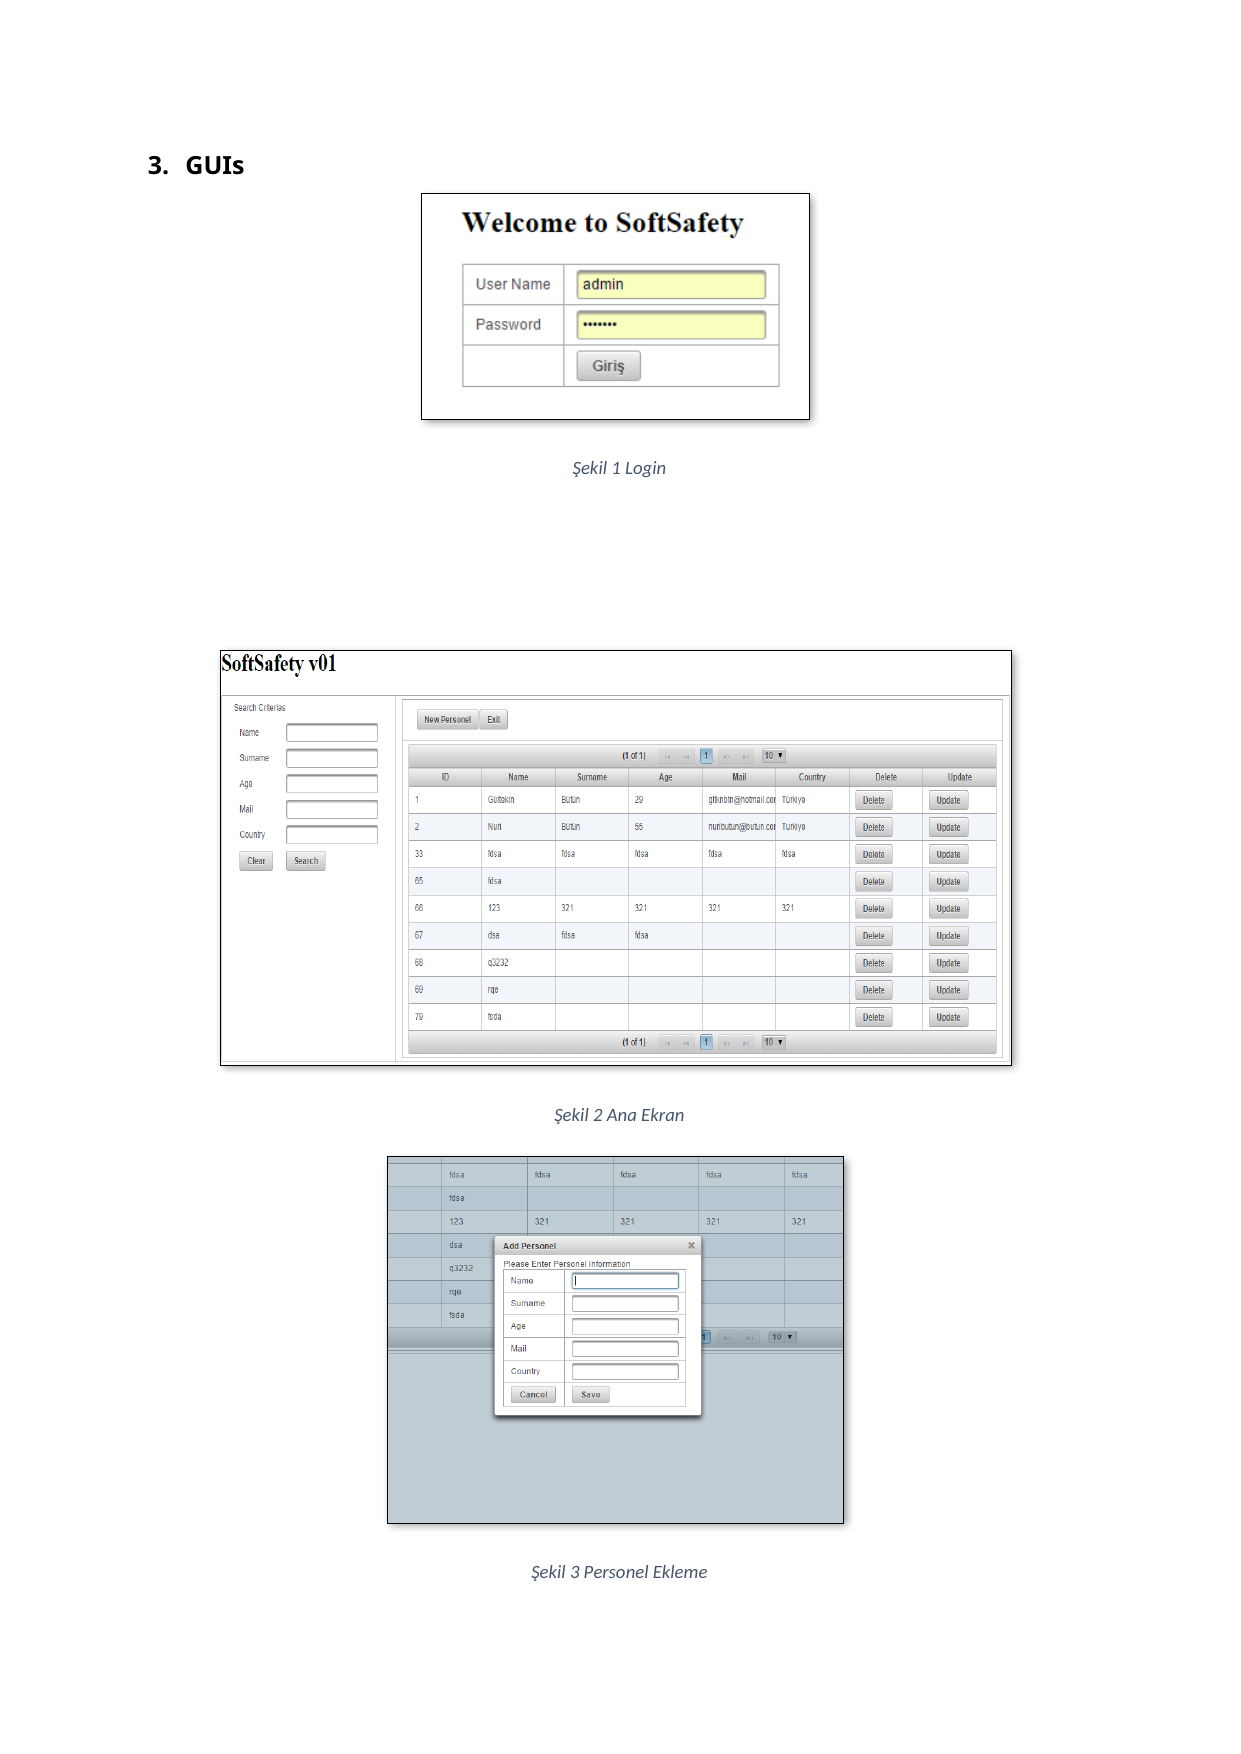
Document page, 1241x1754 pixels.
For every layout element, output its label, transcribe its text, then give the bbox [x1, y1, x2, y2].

text Şekil 1 Login [148, 457, 1093, 479]
subtitle GUIs [148, 148, 1093, 182]
picture [388, 1157, 843, 1523]
text Şekil 3 Personel Ekleme [148, 1560, 1093, 1583]
text Şekil 2 Ana Ekran [148, 1104, 1093, 1127]
picture [422, 194, 809, 419]
picture [221, 651, 1011, 1065]
